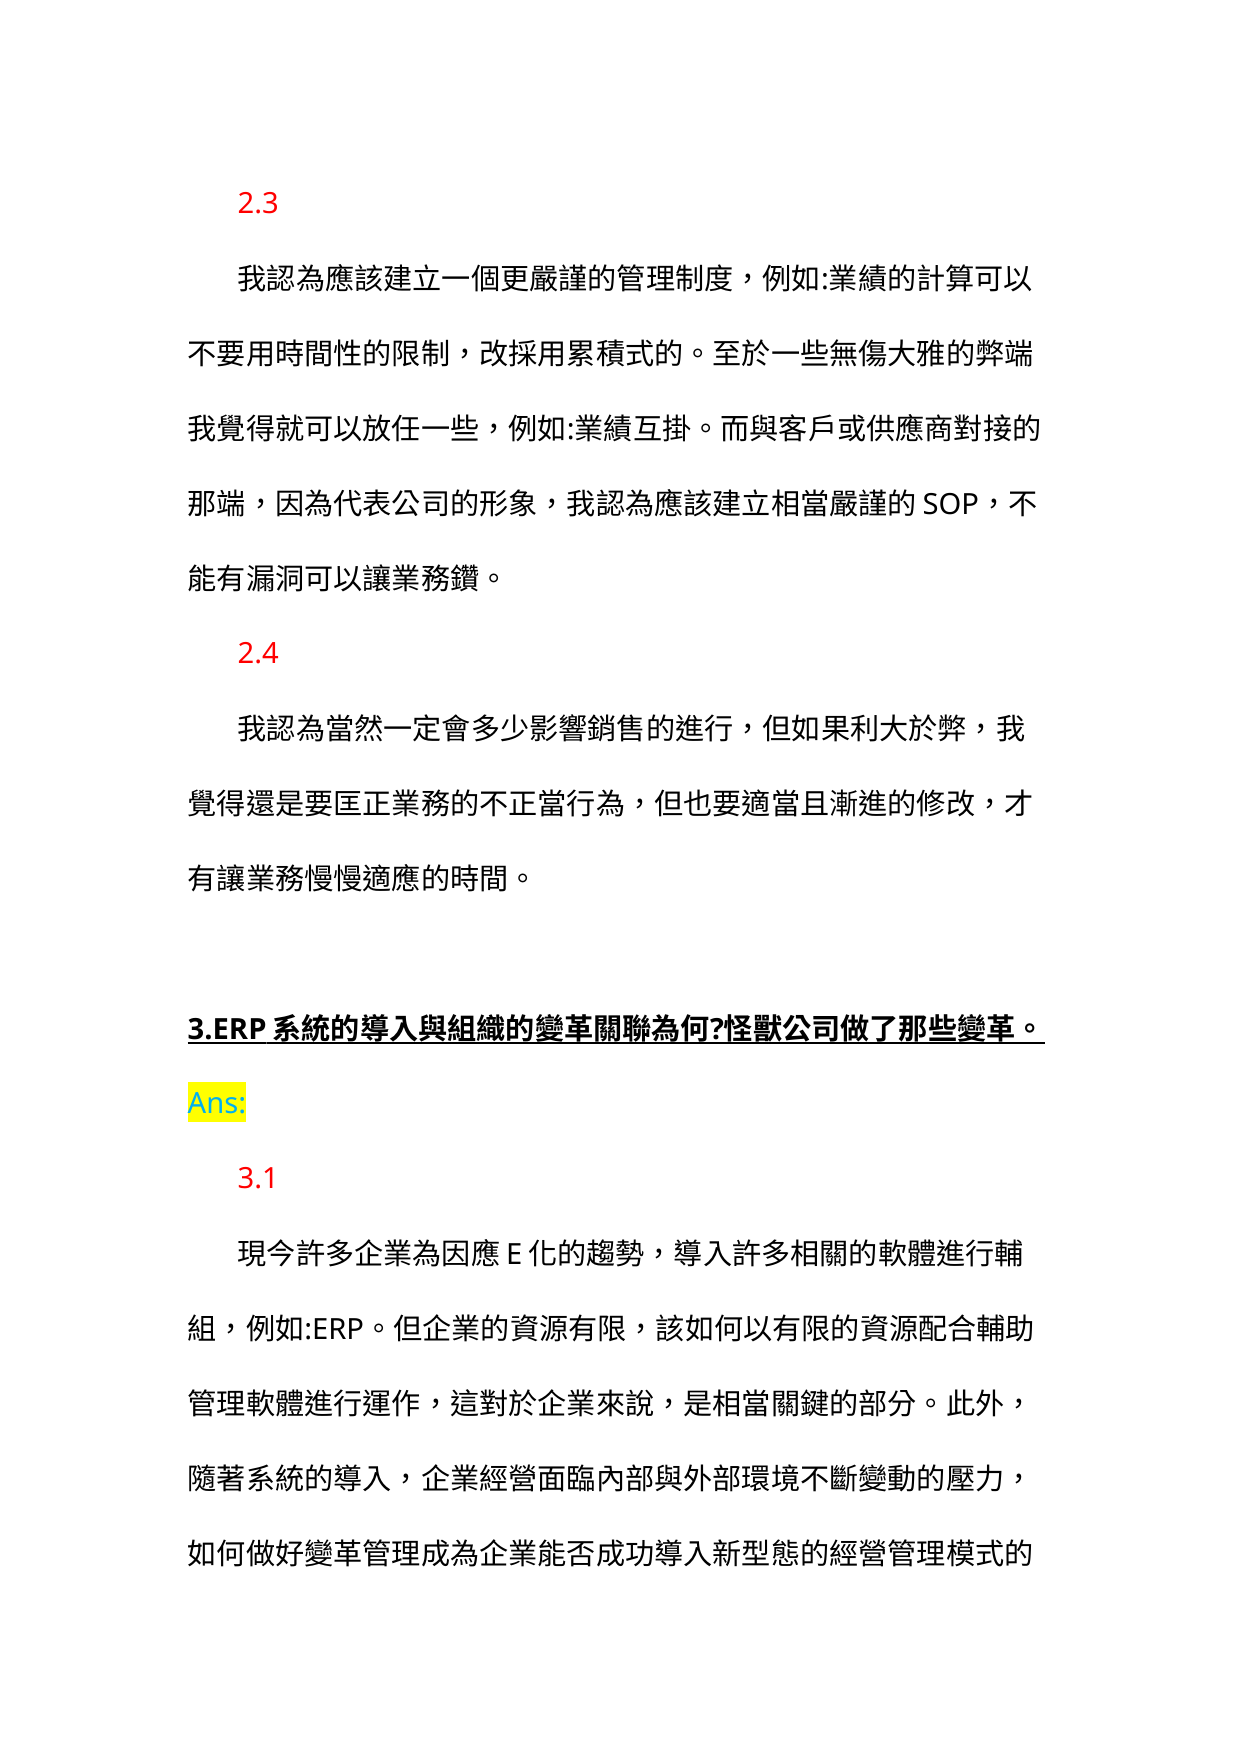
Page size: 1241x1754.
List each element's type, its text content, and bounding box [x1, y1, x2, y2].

text 3.1 [187, 1139, 1053, 1214]
text 2.4 [187, 614, 1053, 689]
text 2.3 [187, 164, 1053, 239]
text 我認為應該建立一個更嚴謹的管理制度，例如:業績的計算可以不要用時間性的限制，改採用累積式的。至於一些無傷大雅的弊端我覺得就可以放任一些，例如:業績互掛。而與客戶或供應商對接的那端，因為代表公司的形象，我認為應該建立相當嚴謹的SOP，不能有漏洞可以讓業務鑽。 [187, 239, 1053, 614]
text 3.ERP系統的導入與組織的變革關聯為何?怪獸公司做了那些變革。 [187, 989, 1053, 1064]
text Ans: [187, 1064, 1053, 1139]
text 我認為當然一定會多少影響銷售的進行，但如果利大於弊，我覺得還是要匡正業務的不正當行為，但也要適當且漸進的修改，才有讓業務慢慢適應的時間。 [187, 689, 1053, 914]
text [187, 1214, 1053, 1589]
